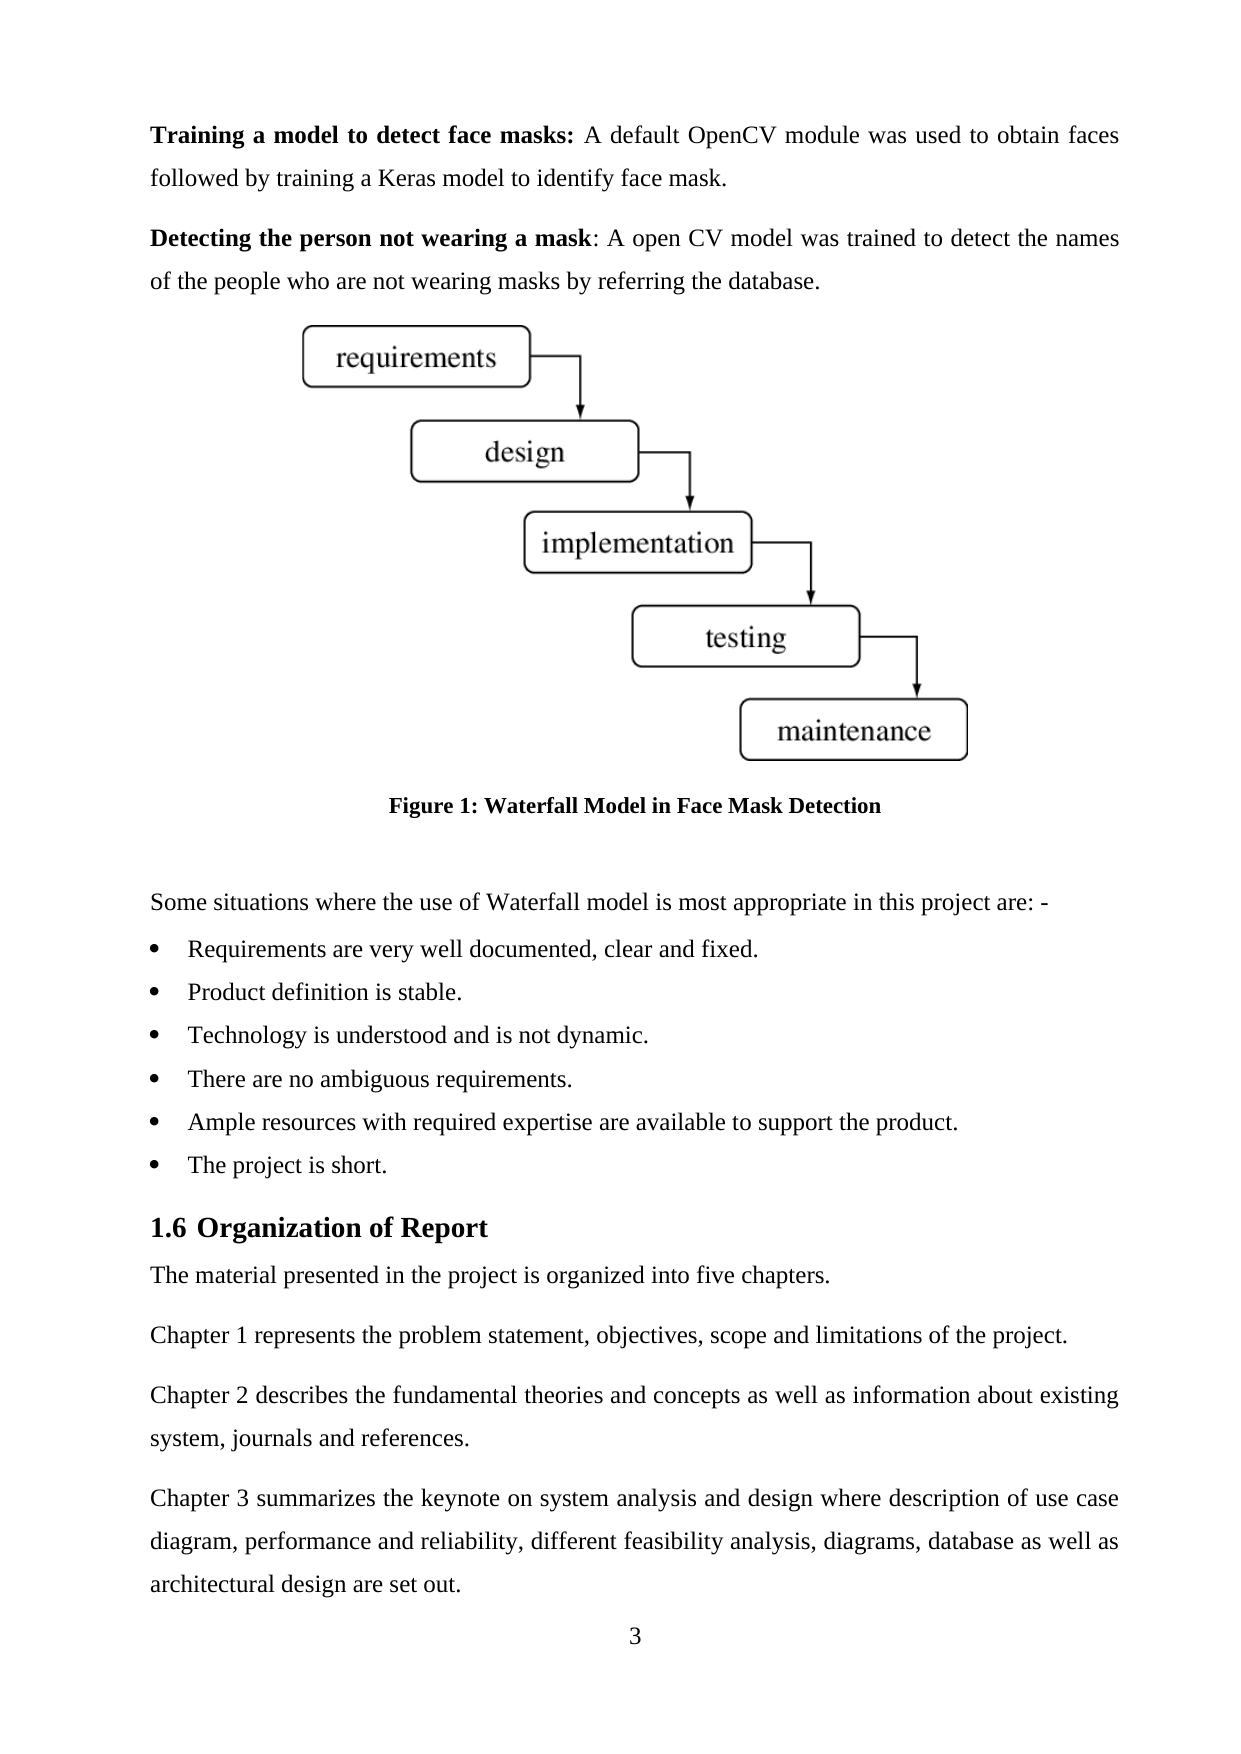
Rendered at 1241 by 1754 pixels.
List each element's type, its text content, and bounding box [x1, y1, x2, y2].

text The material presented in the project is organized into five chapters. [150, 1260, 1120, 1289]
text Chapter 1 represents the problem statement, objectives, scope and limitations of the project. [150, 1320, 1120, 1349]
text Chapter 2 describes the fundamental theories and concepts as well as information about existing system, journals and references. [150, 1380, 1120, 1452]
list Technology is understood and is not dynamic. [150, 1021, 1120, 1049]
list Requirements are very well documented, clear and fixed. [150, 934, 1120, 963]
subtitle Organization of Report [150, 1210, 1120, 1243]
text Figure 1: Waterfall Model in Face Mask Detection [150, 792, 1120, 818]
text Chapter 3 summarizes the keynote on system analysis and design where description of use case diagram, performance and reliability, different feasibility analysis, diagrams, database as well as architectural design are set out. [150, 1483, 1120, 1598]
text Some situations where the use of Waterfall model is most appropriate in this project are: - [150, 887, 1120, 915]
text Detecting the person not wearing a mask: A open CV model was trained to detect the names of the people who are not wearing masks by referring the database. [150, 223, 1120, 295]
picture [302, 325, 968, 761]
list Product definition is stable. [150, 977, 1120, 1006]
list The project is short. [150, 1150, 1120, 1179]
text Training a model to detect face masks: A default OpenCV module was used to obtain faces followed by training a Keras model to identify face mask. [150, 120, 1120, 192]
list There are no ambiguous requirements. [150, 1064, 1120, 1092]
list Ample resources with required expertise are available to support the product. [150, 1107, 1120, 1136]
